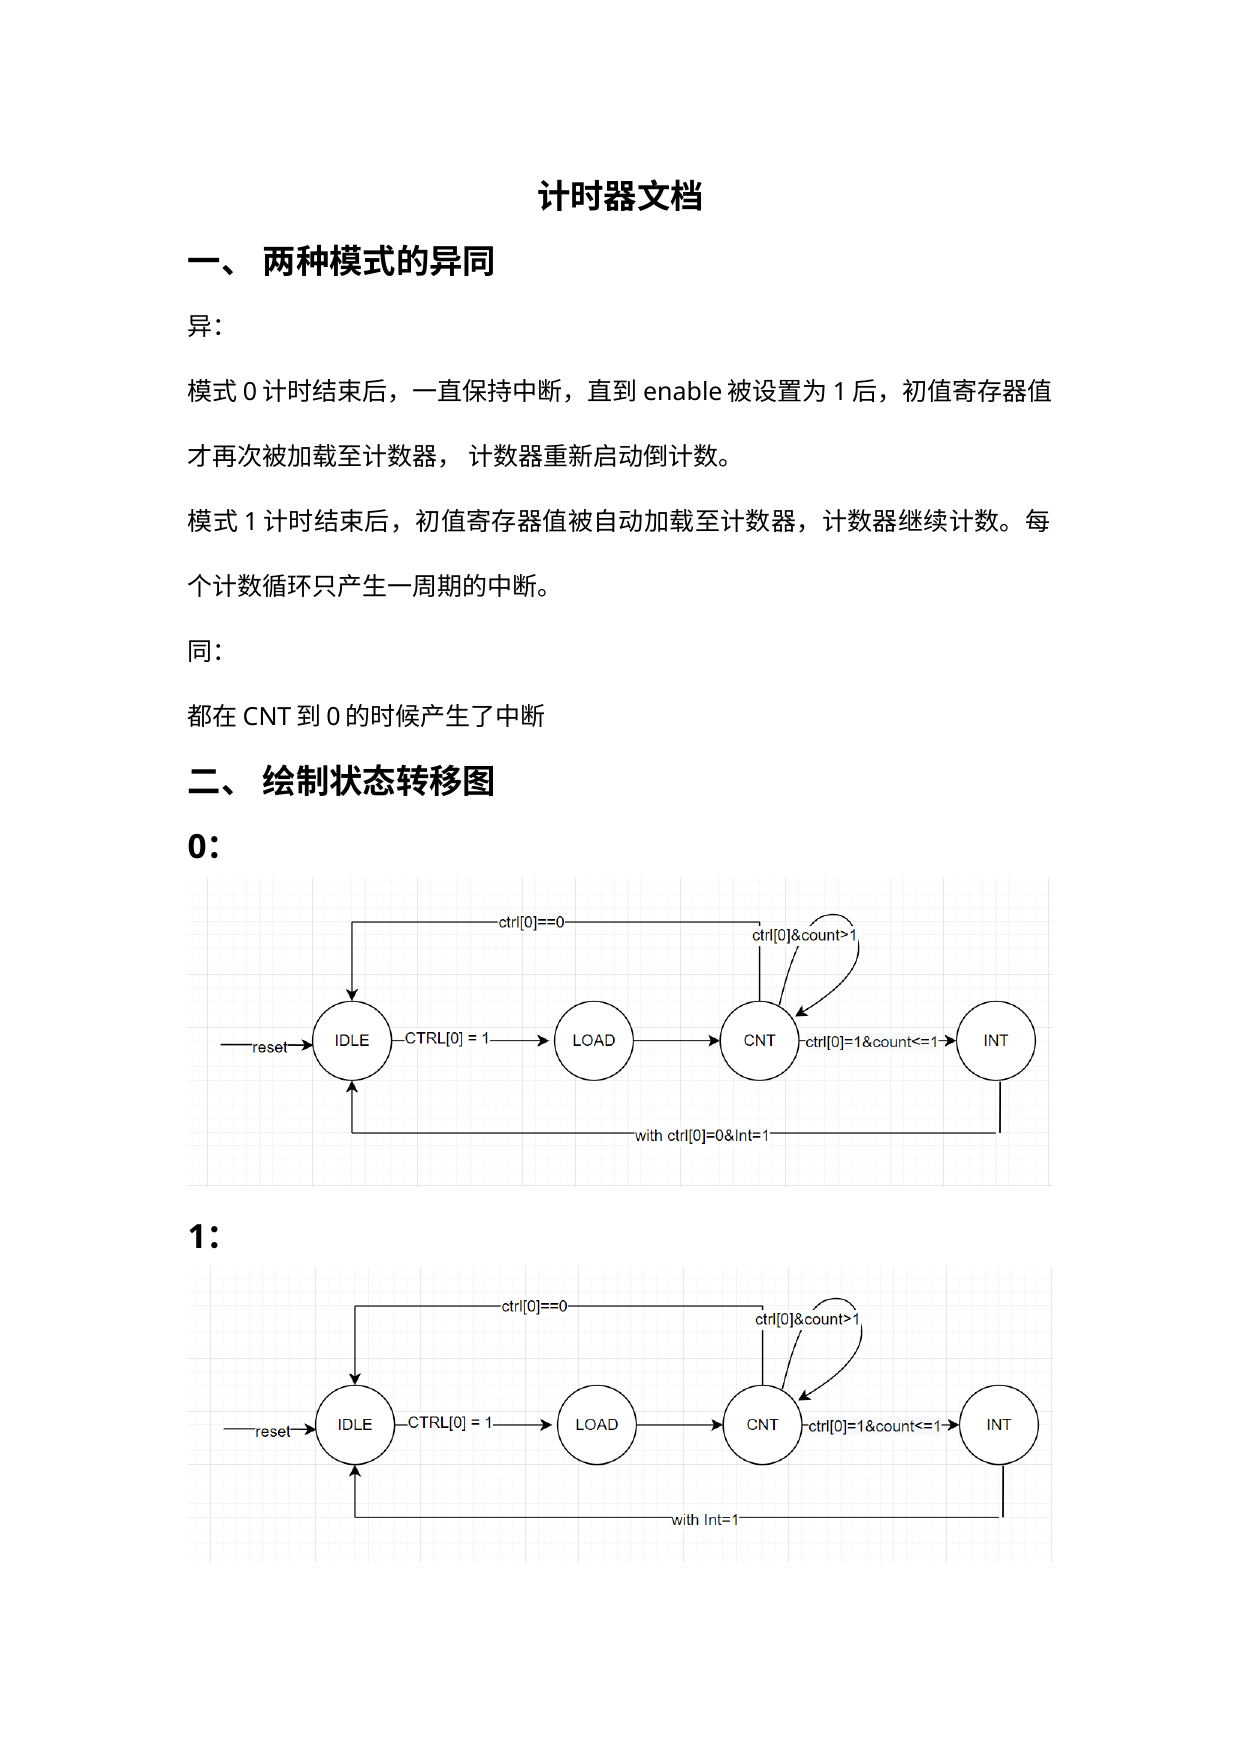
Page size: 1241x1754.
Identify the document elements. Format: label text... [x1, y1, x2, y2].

text 都在CNT到0的时候产生了中断 [187, 682, 1053, 747]
text 同： [187, 617, 1053, 682]
text 0： [187, 812, 1053, 877]
picture [187, 1267, 1053, 1563]
text 模式1计时结束后，初值寄存器值被自动加载至计数器，计数器继续计数。每个计数循环只产生一周期的中断。 [187, 487, 1053, 617]
text 异： [187, 292, 1053, 357]
text 计时器文档 [187, 162, 1053, 227]
list 两种模式的异同 [187, 227, 1053, 292]
list 绘制状态转移图 [187, 747, 1053, 812]
picture [187, 877, 1053, 1187]
text 1： [187, 1202, 1053, 1267]
text 模式0计时结束后，一直保持中断，直到enable被设置为1后，初值寄存器值才再次被加载至计数器， 计数器重新启动倒计数。 [187, 357, 1053, 487]
